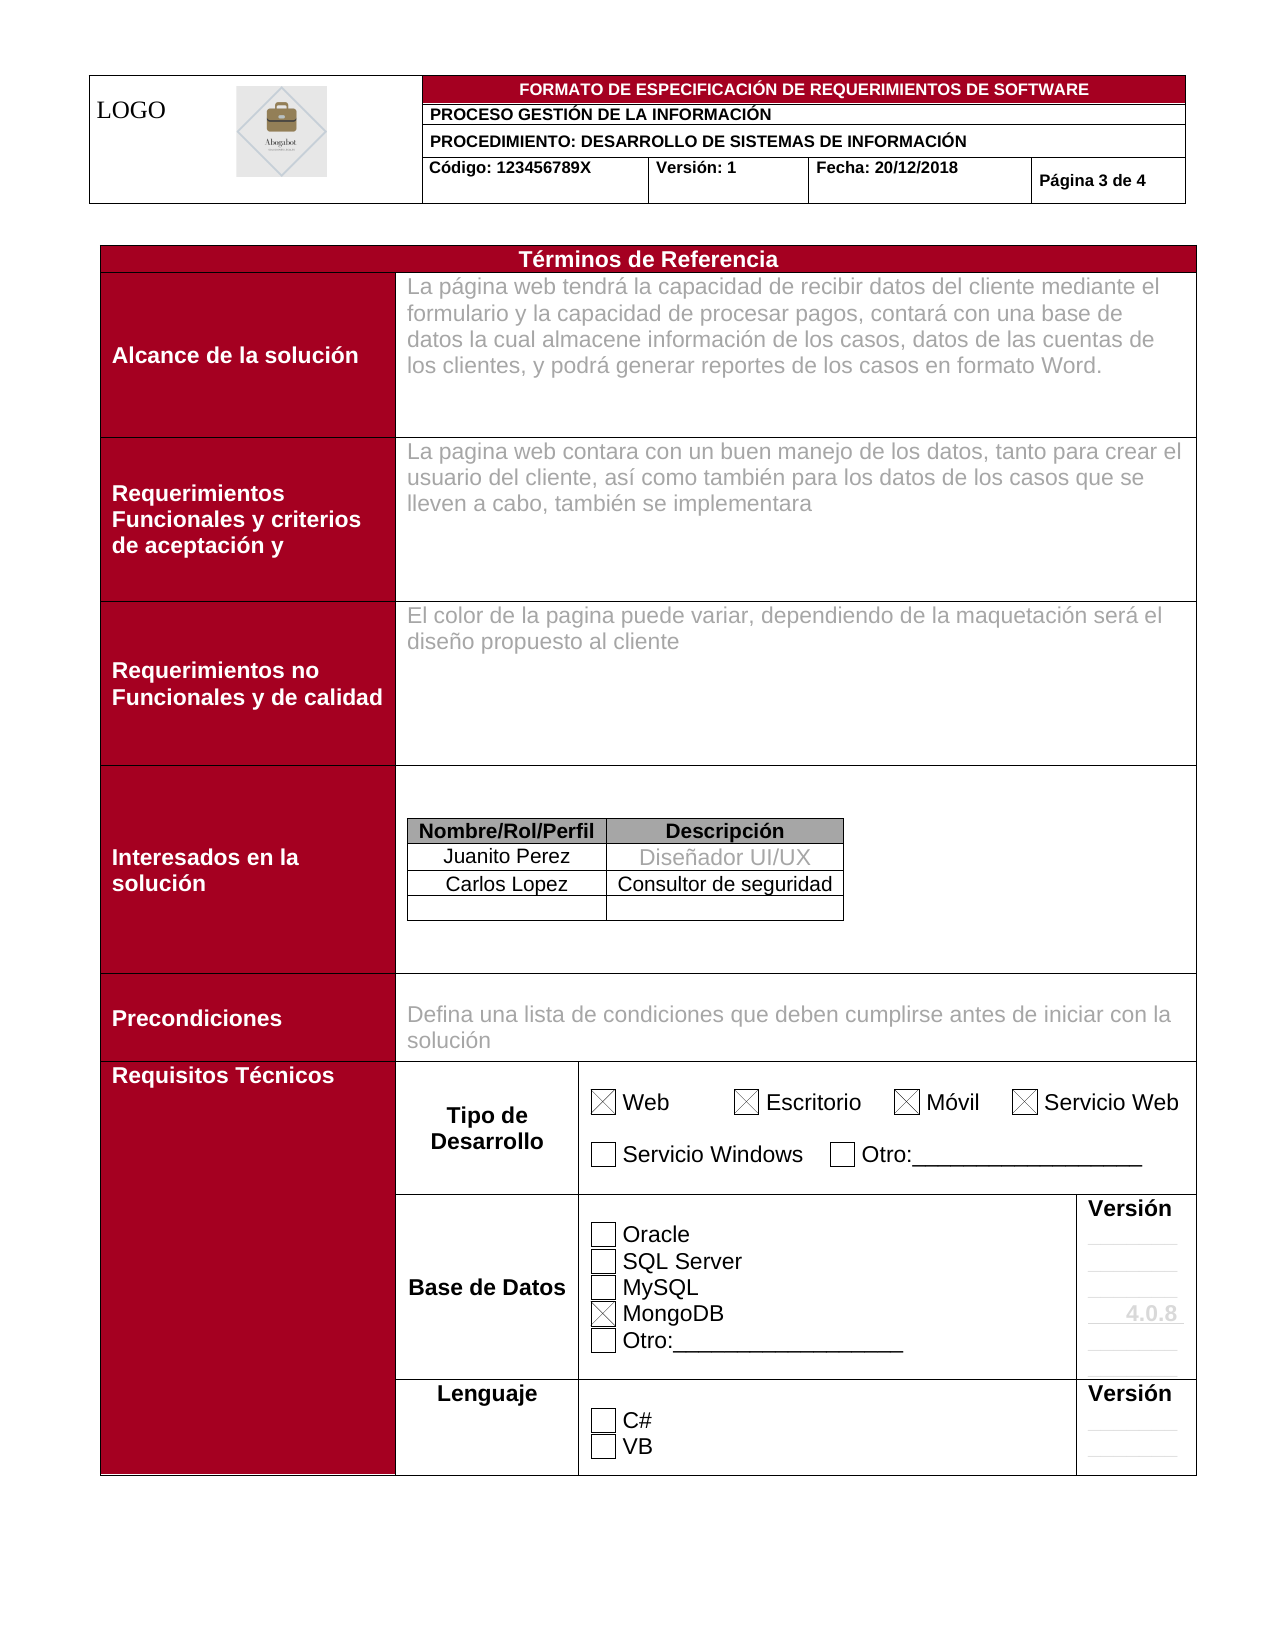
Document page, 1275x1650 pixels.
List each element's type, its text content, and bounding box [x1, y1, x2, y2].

table_cell Requerimientos no Funcionales y de calidad [101, 602, 395, 765]
table_cell Versión _______ _______ _______ 4.0.8 _______ _______ [1077, 1195, 1196, 1379]
table_cell [396, 766, 1196, 973]
table_cell El color de la pagina puede variar, dependiendo de la maquetación será el diseño propuesto al cliente [396, 602, 1196, 765]
table_cell Tipo de Desarrollo [396, 1062, 578, 1194]
table_cell Requerimientos Funcionales y criterios de aceptación y [101, 438, 395, 601]
picture [236, 86, 327, 177]
table_cell La pagina web contara con un buen manejo de los datos, tanto para crear el usuario del cliente, así como también para los datos de los casos que se lleven a cabo, también se implementara [396, 438, 1196, 601]
table_cell C# VB PHP Java JavaScript Otro:___________________ [579, 1380, 1076, 1474]
table_cell Requisitos Técnicos [101, 1062, 395, 1474]
table_cell Web Escritorio Móvil Servicio Web Servicio Windows Otro:__________________ [579, 1062, 1196, 1194]
table_cell Versión _______ _______ _______ _______ _______ _______ _______ [1077, 1380, 1196, 1474]
table_cell Términos de Referencia [101, 246, 1196, 272]
table_cell Defina una lista de condiciones que deben cumplirse antes de iniciar con la solución [396, 974, 1196, 1061]
table_cell Lenguaje [396, 1380, 578, 1474]
table_cell Oracle SQL Server MySQL MongoDB Otro:__________________ [579, 1195, 1076, 1379]
table_cell Precondiciones [101, 974, 395, 1061]
table_cell Base de Datos [396, 1195, 578, 1379]
table_cell Alcance de la solución [101, 273, 395, 437]
table_cell Interesados en la solución [101, 766, 395, 973]
table_cell La página web tendrá la capacidad de recibir datos del cliente mediante el formulario y la capacidad de procesar pagos, contará con una base de datos la cual almacene información de los casos, datos de las cuentas de los clientes, y podrá generar reportes de los casos en formato Word. [396, 273, 1196, 437]
